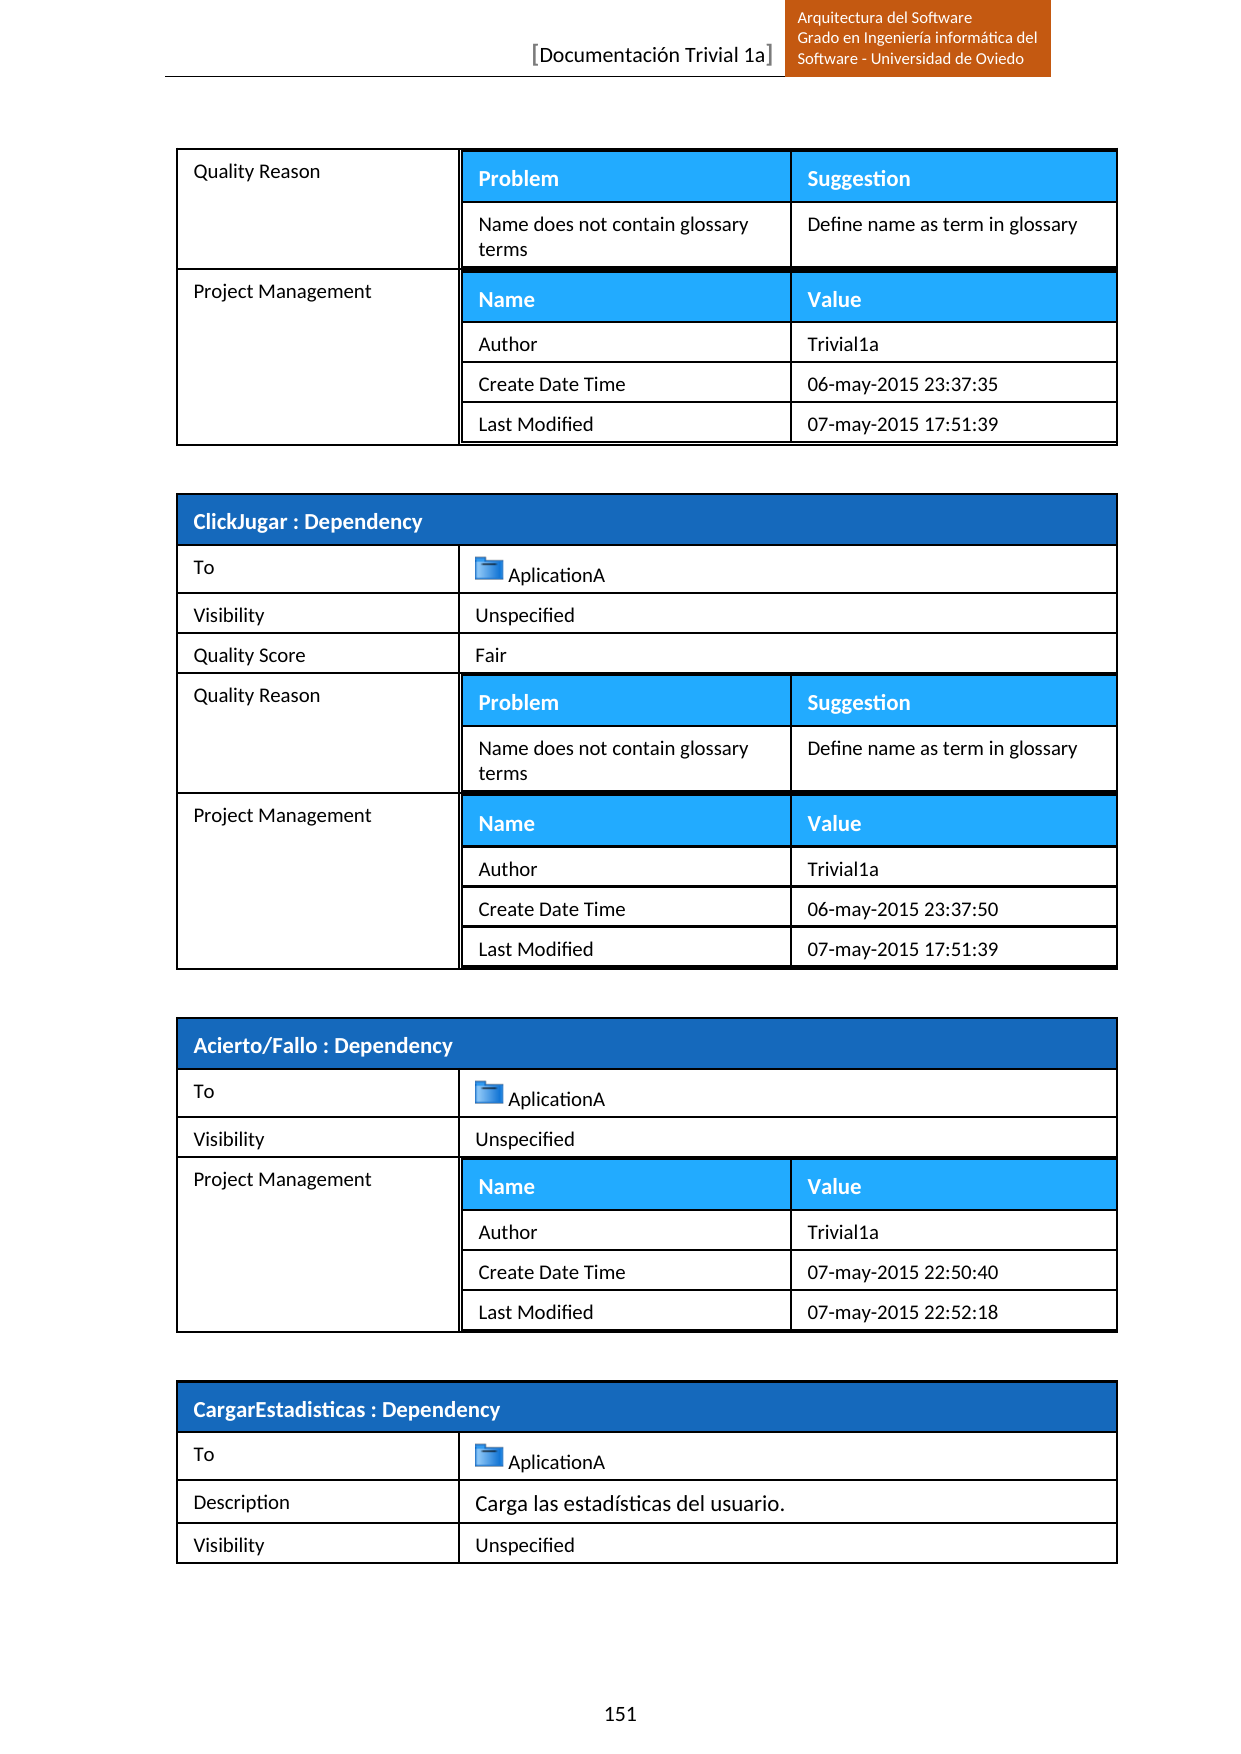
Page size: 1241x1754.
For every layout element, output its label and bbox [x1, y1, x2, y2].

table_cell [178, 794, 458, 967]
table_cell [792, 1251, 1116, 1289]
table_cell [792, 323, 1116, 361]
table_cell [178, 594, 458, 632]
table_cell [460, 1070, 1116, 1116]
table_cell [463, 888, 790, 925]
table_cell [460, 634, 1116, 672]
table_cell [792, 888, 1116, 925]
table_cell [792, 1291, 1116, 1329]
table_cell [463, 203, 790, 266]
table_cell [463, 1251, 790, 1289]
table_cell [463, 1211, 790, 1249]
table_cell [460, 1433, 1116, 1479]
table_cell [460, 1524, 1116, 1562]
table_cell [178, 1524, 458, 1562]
picture [475, 554, 504, 583]
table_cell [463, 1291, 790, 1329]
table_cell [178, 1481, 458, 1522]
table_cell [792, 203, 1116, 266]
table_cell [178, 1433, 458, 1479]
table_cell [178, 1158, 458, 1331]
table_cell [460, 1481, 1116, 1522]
picture [475, 1078, 504, 1107]
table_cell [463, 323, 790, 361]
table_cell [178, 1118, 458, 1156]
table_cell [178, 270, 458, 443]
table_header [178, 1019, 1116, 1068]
picture [475, 1441, 504, 1470]
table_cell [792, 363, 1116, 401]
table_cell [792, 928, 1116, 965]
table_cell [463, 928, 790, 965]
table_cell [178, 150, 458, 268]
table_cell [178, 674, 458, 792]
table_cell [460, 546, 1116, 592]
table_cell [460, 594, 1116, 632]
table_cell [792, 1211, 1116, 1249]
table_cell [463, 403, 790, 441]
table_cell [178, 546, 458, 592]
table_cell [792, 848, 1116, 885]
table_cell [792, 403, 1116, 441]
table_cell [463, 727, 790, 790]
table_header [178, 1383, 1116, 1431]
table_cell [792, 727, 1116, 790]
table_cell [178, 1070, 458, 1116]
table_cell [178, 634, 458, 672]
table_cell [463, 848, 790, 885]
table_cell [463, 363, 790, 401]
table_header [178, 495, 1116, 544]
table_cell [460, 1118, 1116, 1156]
